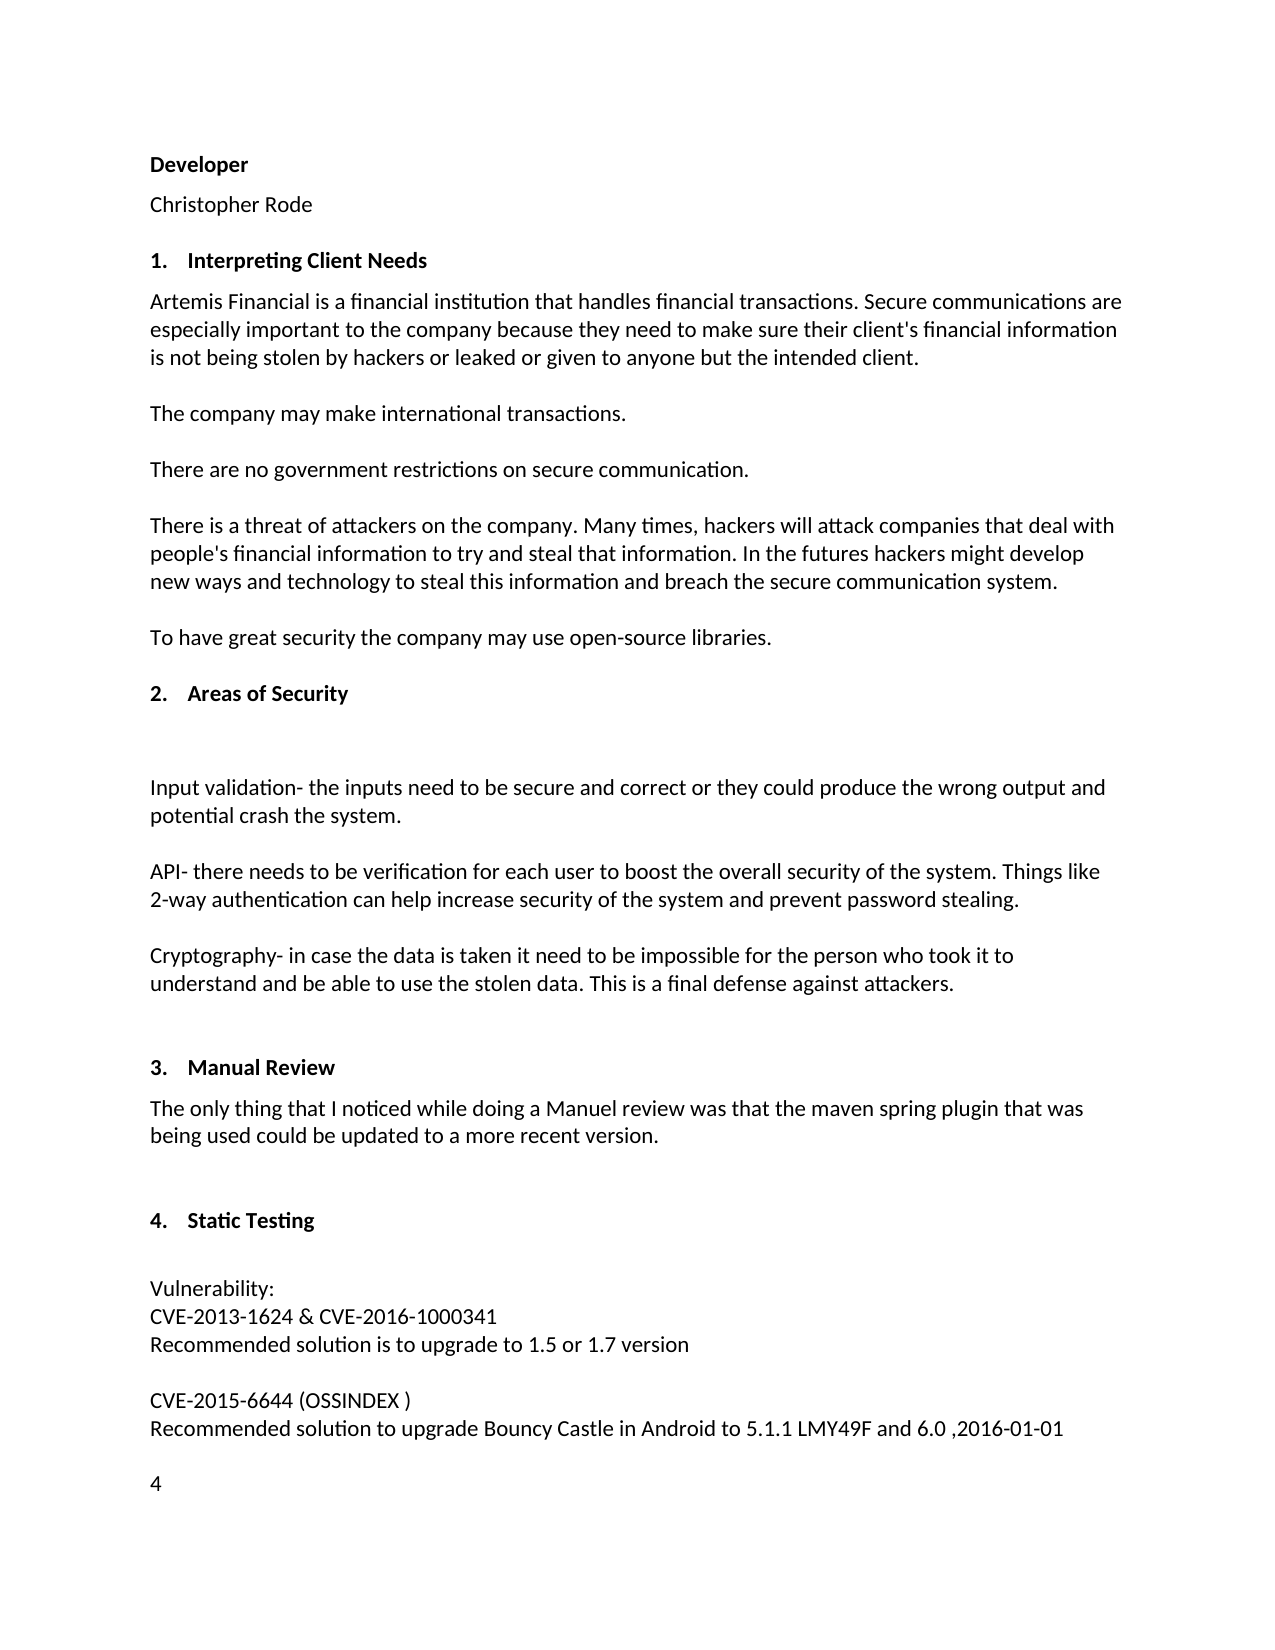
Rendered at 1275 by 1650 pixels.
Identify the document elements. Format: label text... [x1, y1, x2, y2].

subtitle Developer [150, 150, 1125, 178]
text CVE-2013-1624 & CVE-2016-1000341 [150, 1302, 1125, 1330]
text Recommended solution is to upgrade to 1.5 or 1.7 version [150, 1330, 1125, 1358]
subtitle Static Testing [150, 1206, 1125, 1234]
text The only thing that I noticed while doing a Manuel review was that the maven spring plugin that was being used could be updated to a more recent version. [150, 1094, 1125, 1150]
text Input validation- the inputs need to be secure and correct or they could produce the wrong output and potential crash the system. [150, 773, 1125, 829]
text There are no government restrictions on secure communication. [150, 455, 1125, 483]
subtitle Manual Review [150, 1053, 1125, 1081]
subtitle Interpreting Client Needs [150, 247, 1125, 274]
text There is a threat of attackers on the company. Many times, hackers will attack companies that deal with people's financial information to try and steal that information. In the futures hackers might develop new ways and technology to steal this information and breach the secure communication system. [150, 511, 1125, 595]
text Vulnerability: [150, 1274, 1125, 1302]
text Cryptography- in case the data is taken it need to be impossible for the person who took it to understand and be able to use the stolen data. This is a final defense against attackers. [150, 941, 1125, 997]
text Recommended solution to upgrade Bouncy Castle in Android to 5.1.1 LMY49F and 6.0 ,2016-01-01 [150, 1414, 1125, 1442]
subtitle Areas of Security [150, 679, 1125, 707]
text CVE-2015-6644 (OSSINDEX ) [150, 1386, 1125, 1414]
text Artemis Financial is a financial institution that handles financial transactions. Secure communications are especially important to the company because they need to make sure their client's financial information is not being stolen by hackers or leaked or given to anyone but the intended client. [150, 287, 1125, 371]
text To have great security the company may use open-source libraries. [150, 623, 1125, 651]
text Christopher Rode [150, 191, 1125, 218]
text The company may make international transactions. [150, 399, 1125, 427]
text API- there needs to be verification for each user to boost the overall security of the system. Things like 2-way authentication can help increase security of the system and prevent password stealing. [150, 857, 1125, 913]
